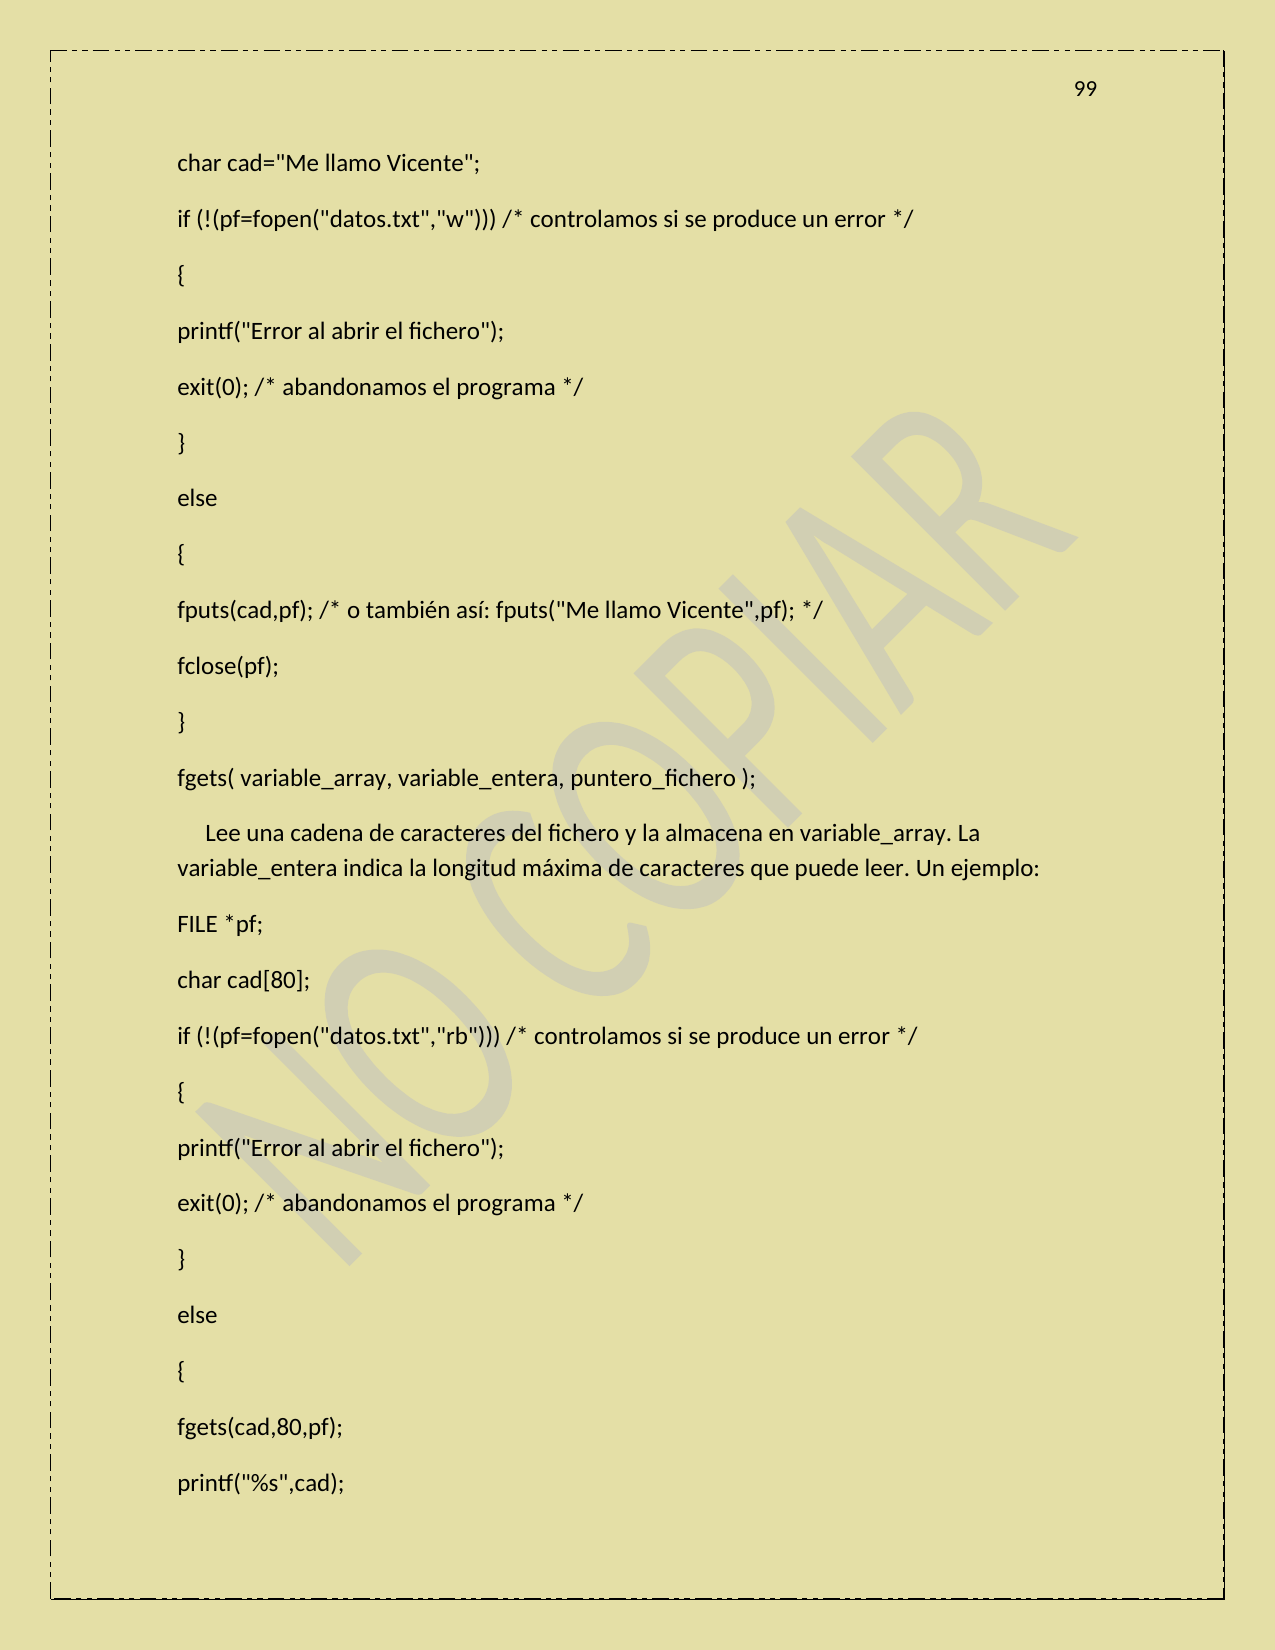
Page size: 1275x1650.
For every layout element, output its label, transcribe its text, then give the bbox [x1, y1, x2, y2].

text Lee una cadena de caracteres del fichero y la almacena en variable_array. La variable_entera indica la longitud máxima de caracteres que puede leer. Un ejemplo: [177, 818, 1097, 883]
text exit(0); /* abandonamos el programa */ [177, 1188, 1097, 1218]
text exit(0); /* abandonamos el programa */ [177, 371, 1097, 401]
text else [177, 483, 1097, 513]
text char cad[80]; [177, 964, 1097, 995]
text { [177, 1355, 1097, 1386]
text FILE *pf; [177, 908, 1097, 939]
text fgets( variable_array, variable_entera, puntero_fichero ); [177, 762, 1097, 792]
text { [177, 538, 1097, 569]
text fclose(pf); [177, 650, 1097, 681]
text } [177, 1243, 1097, 1274]
text if (!(pf=fopen("datos.txt","w"))) /* controlamos si se produce un error */ [177, 203, 1097, 234]
text } [177, 706, 1097, 736]
text } [177, 427, 1097, 457]
text char cad="Me llamo Vicente"; [177, 148, 1097, 178]
text if (!(pf=fopen("datos.txt","rb"))) /* controlamos si se produce un error */ [177, 1020, 1097, 1051]
text else [177, 1299, 1097, 1330]
text fgets(cad,80,pf); [177, 1411, 1097, 1441]
text printf("Error al abrir el fichero"); [177, 1132, 1097, 1162]
text { [177, 1076, 1097, 1106]
text fputs(cad,pf); /* o también así: fputs("Me llamo Vicente",pf); */ [177, 594, 1097, 625]
text printf("%s",cad); [177, 1467, 1097, 1497]
text printf("Error al abrir el fichero"); [177, 315, 1097, 346]
text { [177, 259, 1097, 290]
